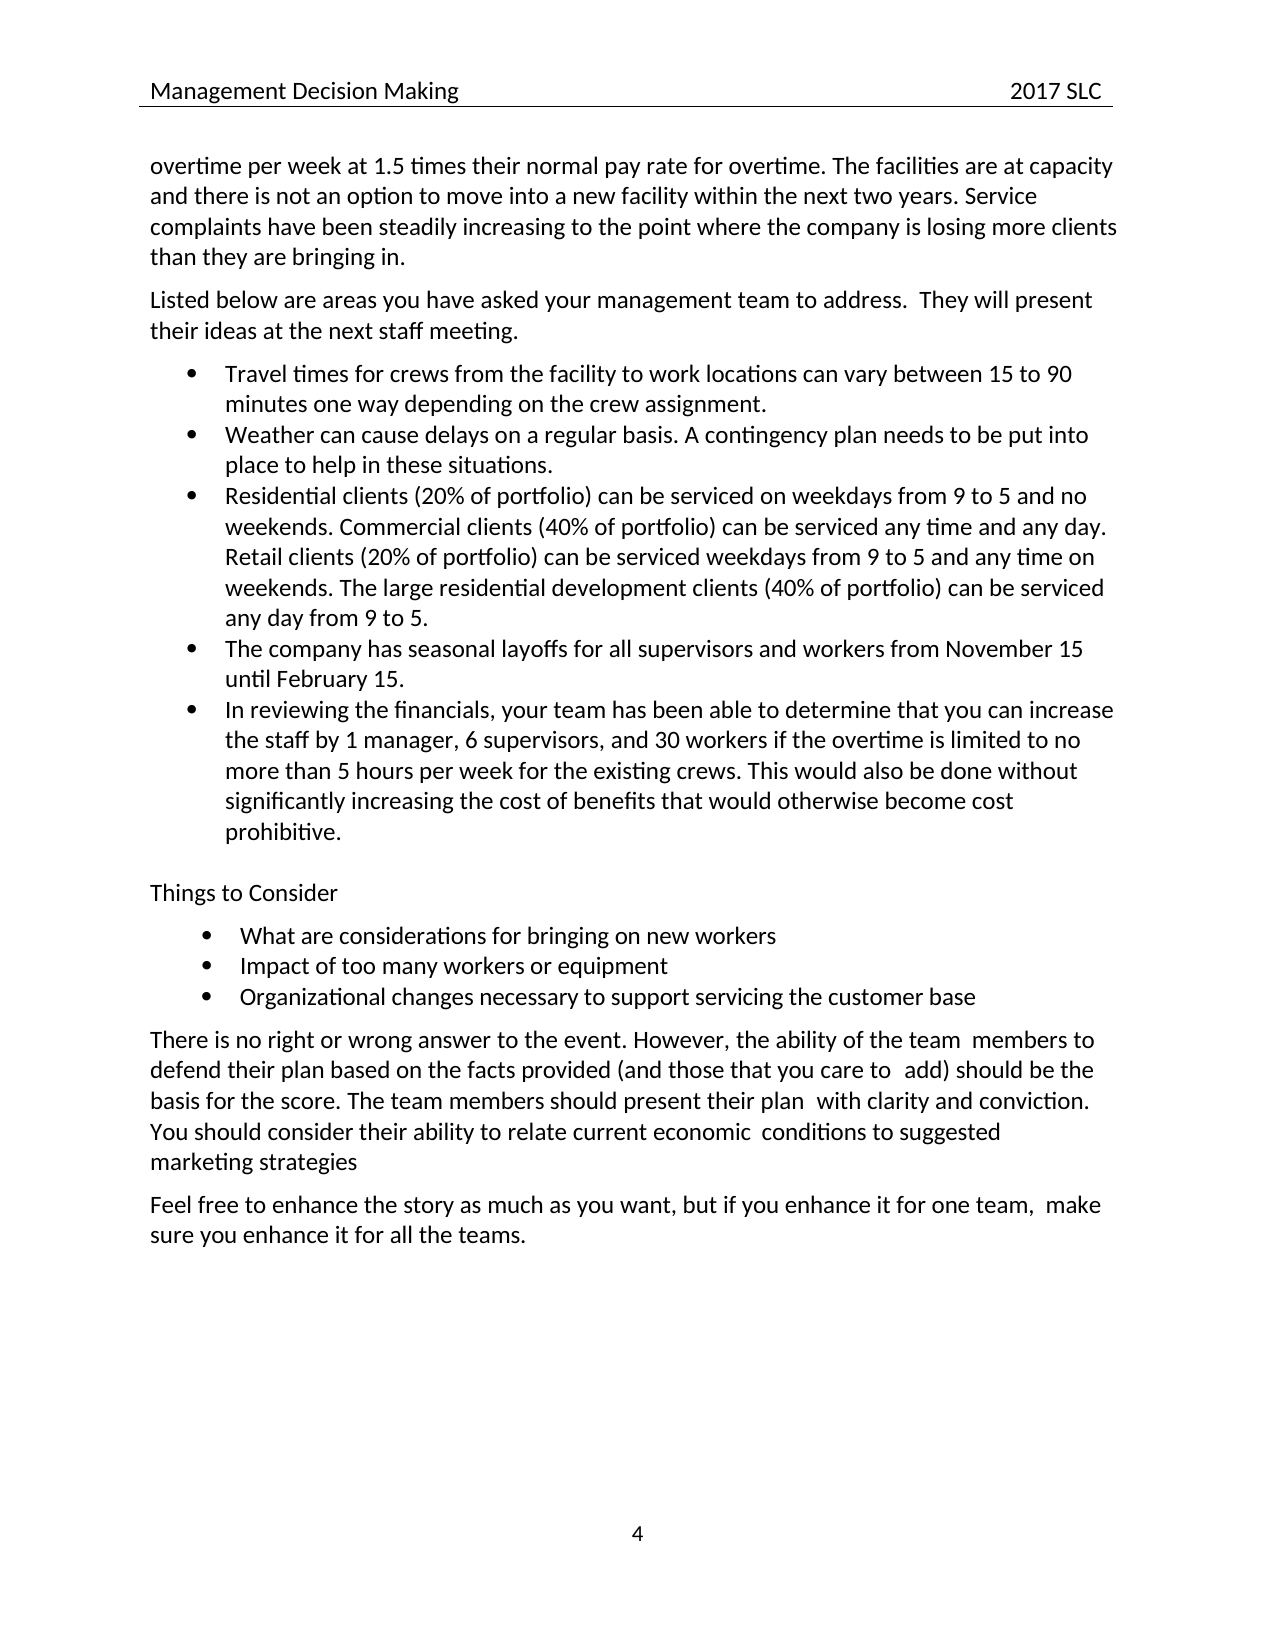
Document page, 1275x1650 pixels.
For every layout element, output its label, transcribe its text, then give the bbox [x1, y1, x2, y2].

list What are considerations for bringing on new workers [202, 920, 1125, 951]
list Weather can cause delays on a regular basis. A contingency plan needs to be put into place to help in these situations. [187, 419, 1125, 480]
list In reviewing the financials, your team has been able to determine that you can increase the staff by 1 manager, 6 supervisors, and 30 workers if the overtime is limited to no more than 5 hours per week for the existing crews. This would also be done without significantly increasing the cost of benefits that would otherwise become cost prohibitive. [187, 694, 1125, 846]
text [150, 150, 1125, 272]
text Feel free to enhance the story as much as you want, but if you enhance it for one team, make sure you enhance it for all the teams. [150, 1189, 1125, 1250]
list Travel times for crews from the facility to work locations can vary between 15 to 90 minutes one way depending on the crew assignment. [187, 358, 1125, 419]
text There is no right or wrong answer to the event. However, the ability of the team members to defend their plan based on the facts provided (and those that you care to add) should be the basis for the score. The team members should present their plan with clarity and conviction. You should consider their ability to relate current economic conditions to suggested marketing strategies [150, 1024, 1098, 1177]
list Organizational changes necessary to support servicing the customer base [202, 981, 1125, 1012]
list Impact of too many workers or equipment [202, 951, 1125, 981]
list Residential clients (20% of portfolio) can be serviced on weekdays from 9 to 5 and no weekends. Commercial clients (40% of portfolio) can be serviced any time and any day. Retail clients (20% of portfolio) can be serviced weekdays from 9 to 5 and any time on weekends. The large residential development clients (40% of portfolio) can be serviced any day from 9 to 5. [187, 480, 1125, 633]
text Listed below are areas you have asked your management team to address. They will present their ideas at the next staff meeting. [150, 284, 1125, 346]
list The company has seasonal layoffs for all supervisors and workers from November 15 until February 15. [187, 633, 1125, 694]
text Things to Consider [150, 877, 1125, 907]
